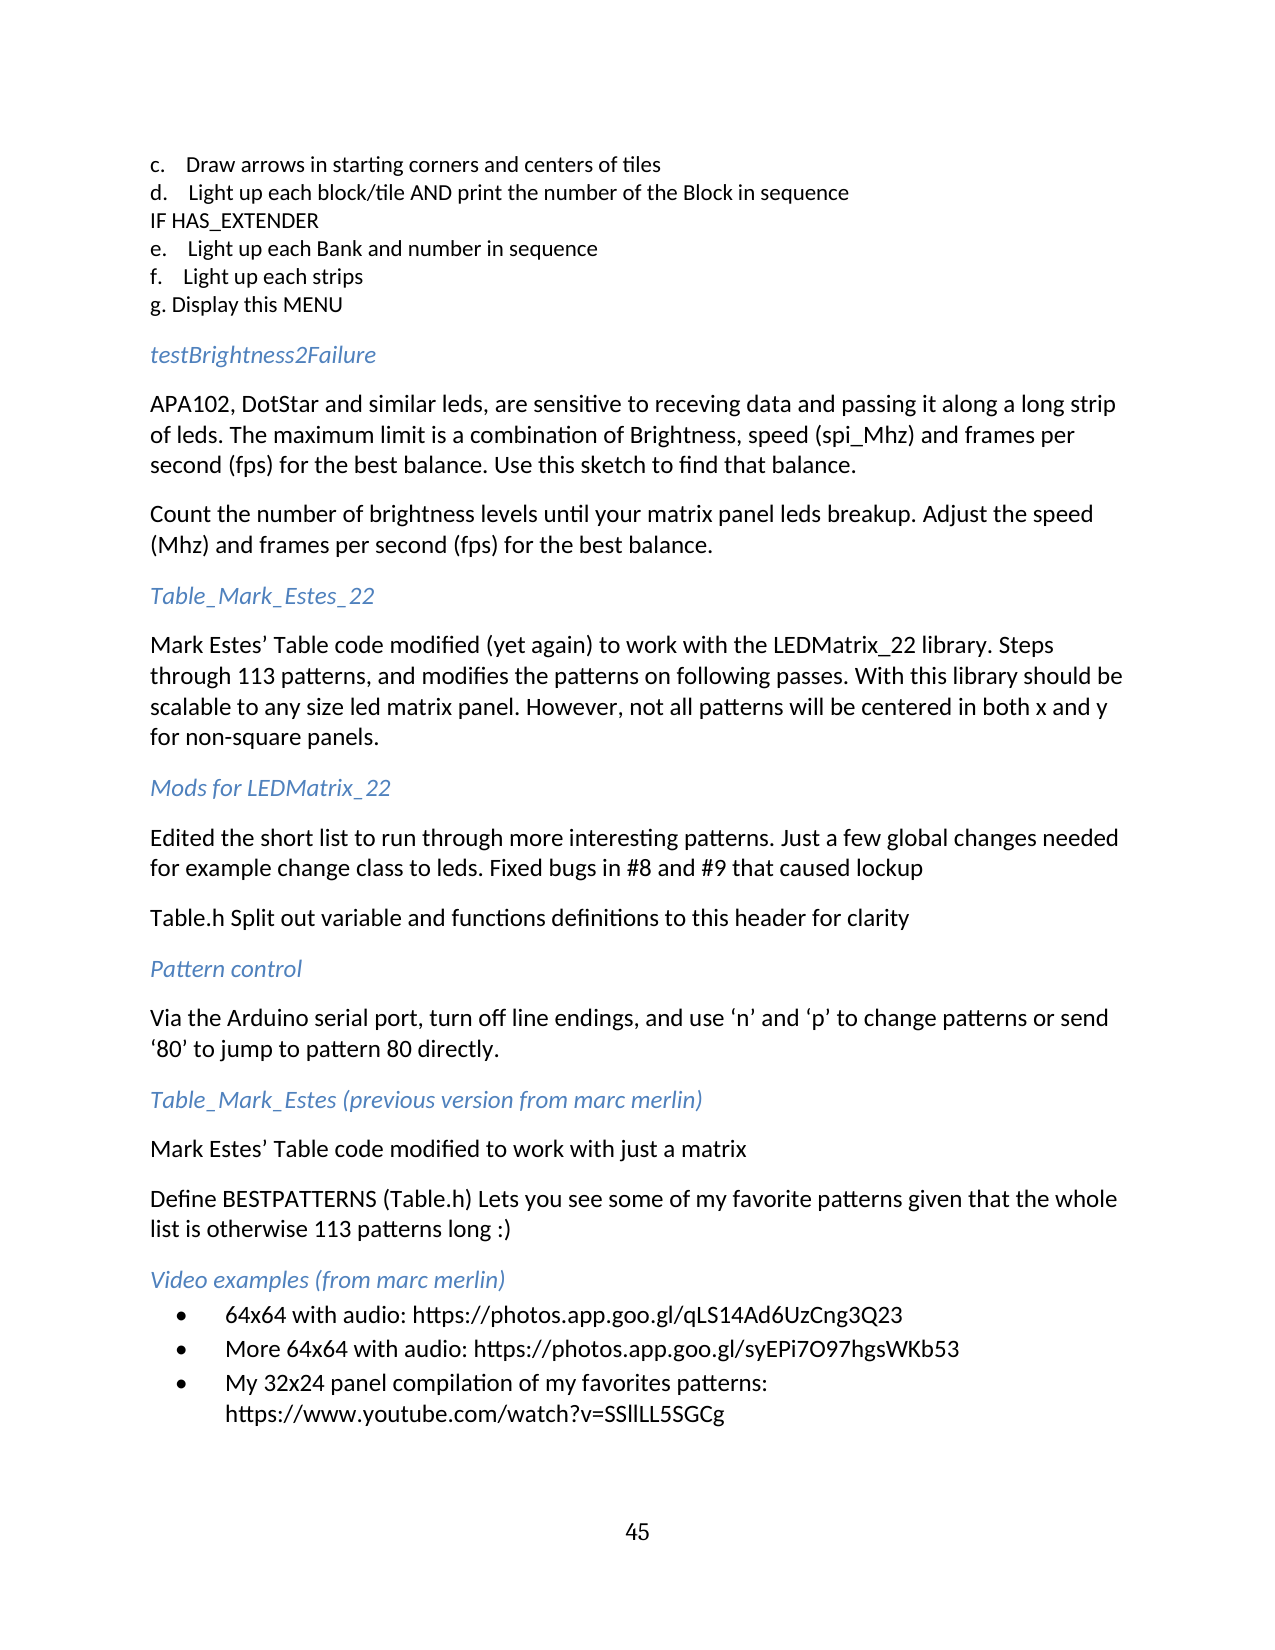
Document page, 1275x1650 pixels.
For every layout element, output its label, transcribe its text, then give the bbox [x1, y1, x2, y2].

subtitle Video examples (from marc merlin) [150, 1264, 1125, 1295]
text Edited the short list to run through more interesting patterns. Just a few global changes needed for example change class to leds. Fixed bugs in #8 and #9 that caused lockup [150, 822, 1125, 883]
subtitle testBrightness2Failure [150, 339, 1125, 369]
text Mark Estes’ Table code modified to work with just a matrix [150, 1133, 1125, 1164]
text Via the Arduino serial port, turn off line endings, and use ‘n’ and ‘p’ to change patterns or send ‘80’ to jump to pattern 80 directly. [150, 1002, 1125, 1063]
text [150, 150, 1125, 318]
subtitle Table_Mark_Estes (previous version from marc merlin) [150, 1084, 1125, 1115]
text Table.h Split out variable and functions definitions to this header for clarity [150, 902, 1125, 932]
subtitle Pattern control [150, 953, 1125, 983]
list My 32x24 panel compilation of my favorites patterns: https://www.youtube.com/watch?v=SSllLL5SGCg [175, 1367, 1125, 1428]
text APA102, DotStar and similar leds, are sensitive to receving data and passing it along a long strip of leds. The maximum limit is a combination of Brightness, speed (spi_Mhz) and frames per second (fps) for the best balance. Use this sketch to find that balance. [150, 388, 1125, 480]
subtitle Table_Mark_Estes_22 [150, 580, 1125, 611]
text Mark Estes’ Table code modified (yet again) to work with the LEDMatrix_22 library. Steps through 113 patterns, and modifies the patterns on following passes. With this library should be scalable to any size led matrix panel. However, not all patterns will be centered in both x and y for non-square panels. [150, 630, 1125, 752]
text Define BESTPATTERNS (Table.h) Lets you see some of my favorite patterns given that the whole list is otherwise 113 patterns long :) [150, 1183, 1125, 1244]
text Count the number of brightness levels until your matrix panel leds breakup. Adjust the speed (Mhz) and frames per second (fps) for the best balance. [150, 498, 1125, 559]
list More 64x64 with audio: https://photos.app.goo.gl/syEPi7O97hgsWKb53 [175, 1333, 1125, 1364]
subtitle Mods for LEDMatrix_22 [150, 773, 1125, 803]
list 64x64 with audio: https://photos.app.goo.gl/qLS14Ad6UzCng3Q23 [175, 1299, 1125, 1329]
